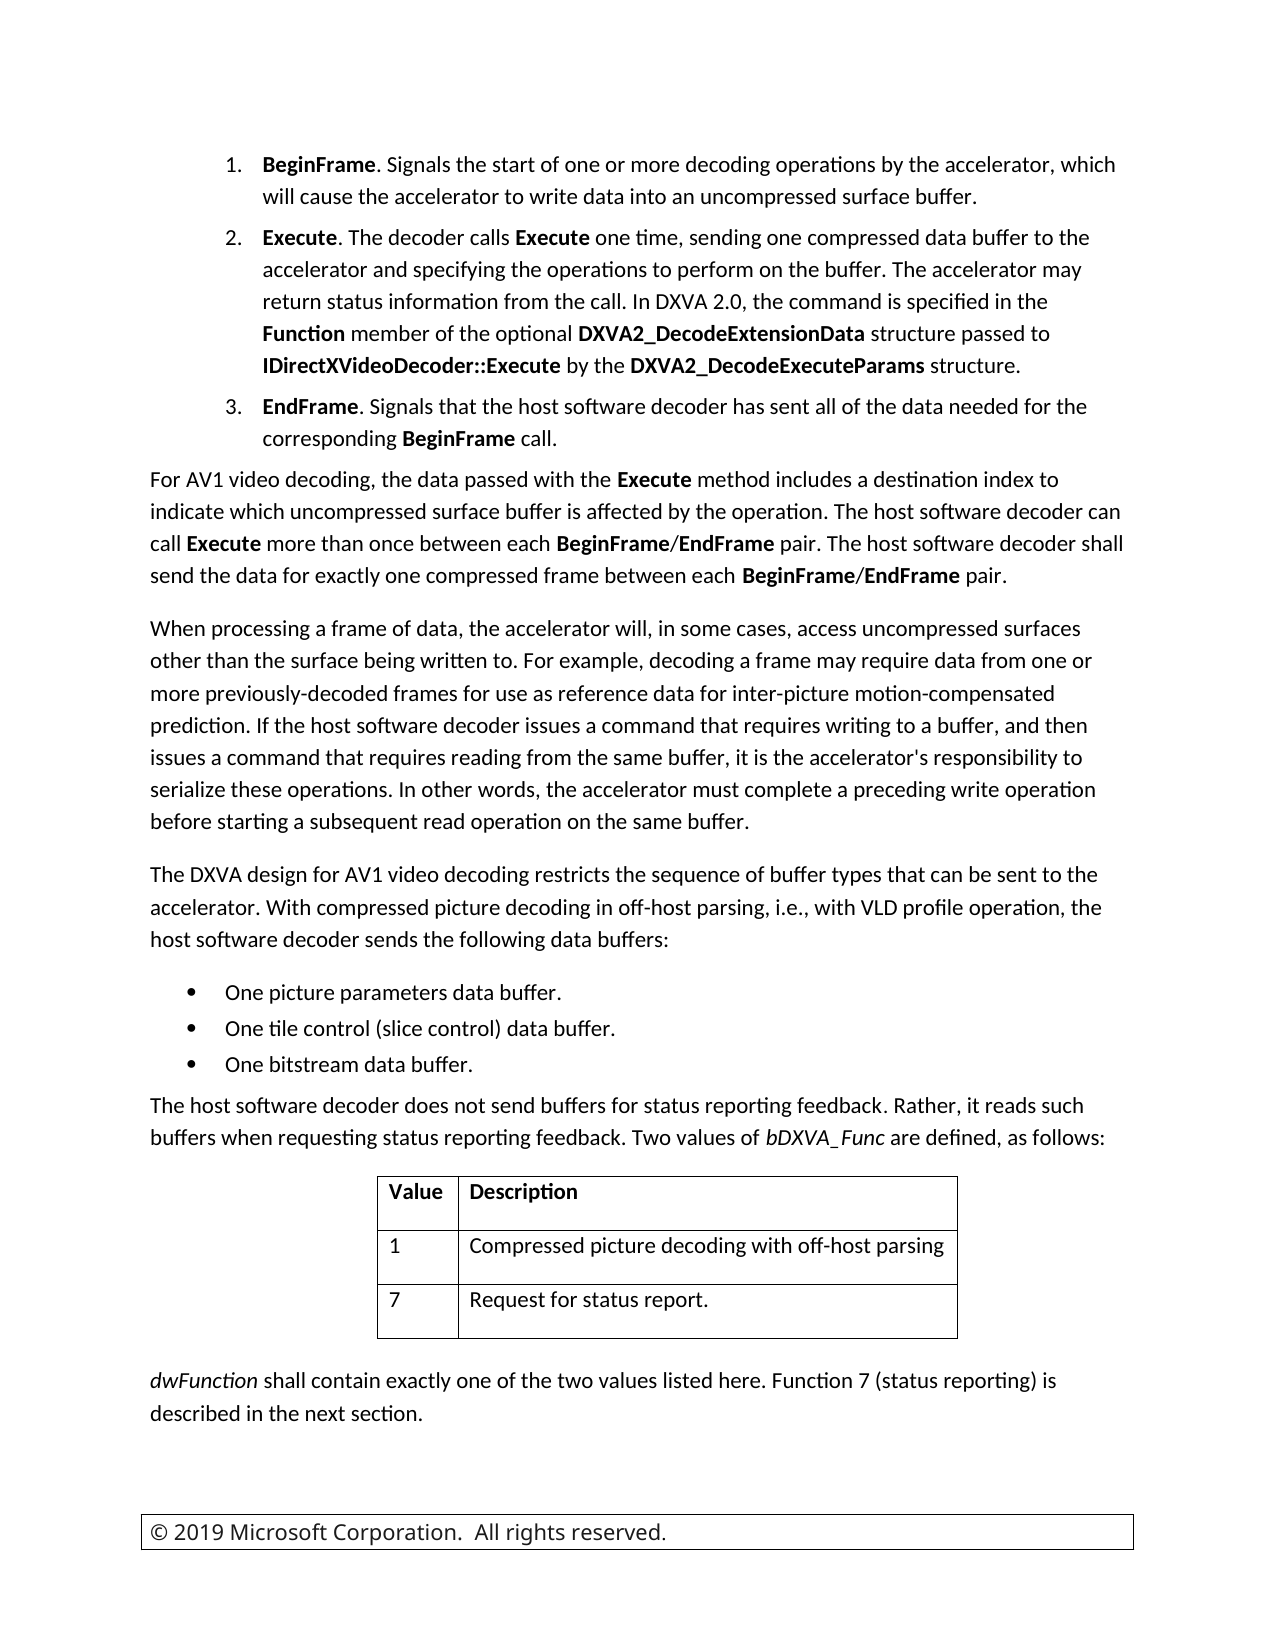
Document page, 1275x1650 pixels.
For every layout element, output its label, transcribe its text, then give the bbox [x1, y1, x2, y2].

table_cell Request for status report. [459, 1285, 957, 1337]
text When processing a frame of data, the accelerator will, in some cases, access uncompressed surfaces other than the surface being written to. For example, decoding a frame may require data from one or more previously-decoded frames for use as reference data for inter-picture motion-compensated prediction. If the host software decoder issues a command that requires writing to a buffer, and then issues a command that requires reading from the same buffer, it is the accelerator's responsibility to serialize these operations. In other words, the accelerator must complete a preceding write operation before starting a subsequent read operation on the same buffer. [150, 614, 1125, 835]
list One tile control (slice control) data buffer. [187, 1014, 1125, 1042]
list One picture parameters data buffer. [187, 978, 1125, 1006]
table_cell Compressed picture decoding with off-host parsing [459, 1231, 957, 1284]
text dwFunction shall contain exactly one of the two values listed here. Function 7 (status reporting) is described in the next section. [150, 1367, 1125, 1427]
table_cell 1 [378, 1231, 458, 1284]
table_cell 7 [378, 1285, 458, 1337]
table_header Description [459, 1177, 957, 1230]
text The DXVA design for AV1 video decoding restricts the sequence of buffer types that can be sent to the accelerator. With compressed picture decoding in off-host parsing, i.e., with VLD profile operation, the host software decoder sends the following data buffers: [150, 860, 1125, 953]
list BeginFrame. Signals the start of one or more decoding operations by the accelerator, which will cause the accelerator to write data into an uncompressed surface buffer. [225, 150, 1125, 210]
list Execute. The decoder calls Execute one time, sending one compressed data buffer to the accelerator and specifying the operations to perform on the buffer. The accelerator may return status information from the call. In DXVA 2.0, the command is specified in the Function member of the optional DXVA2_DecodeExtensionData structure passed to IDirectXVideoDecoder::Execute by the DXVA2_DecodeExecuteParams structure. [225, 223, 1125, 379]
table_header Value [378, 1177, 458, 1230]
list One bitstream data buffer. [187, 1051, 1125, 1078]
text For AV1 video decoding, the data passed with the Execute method includes a destination index to indicate which uncompressed surface buffer is affected by the operation. The host software decoder can call Execute more than once between each BeginFrame/EndFrame pair. The host software decoder shall send the data for exactly one compressed frame between each BeginFrame/EndFrame pair. [150, 465, 1125, 589]
list EndFrame. Signals that the host software decoder has sent all of the data needed for the corresponding BeginFrame call. [225, 392, 1125, 452]
text The host software decoder does not send buffers for status reporting feedback. Rather, it reads such buffers when requesting status reporting feedback. Two values of bDXVA_Func are defined, as follows: [150, 1091, 1125, 1151]
